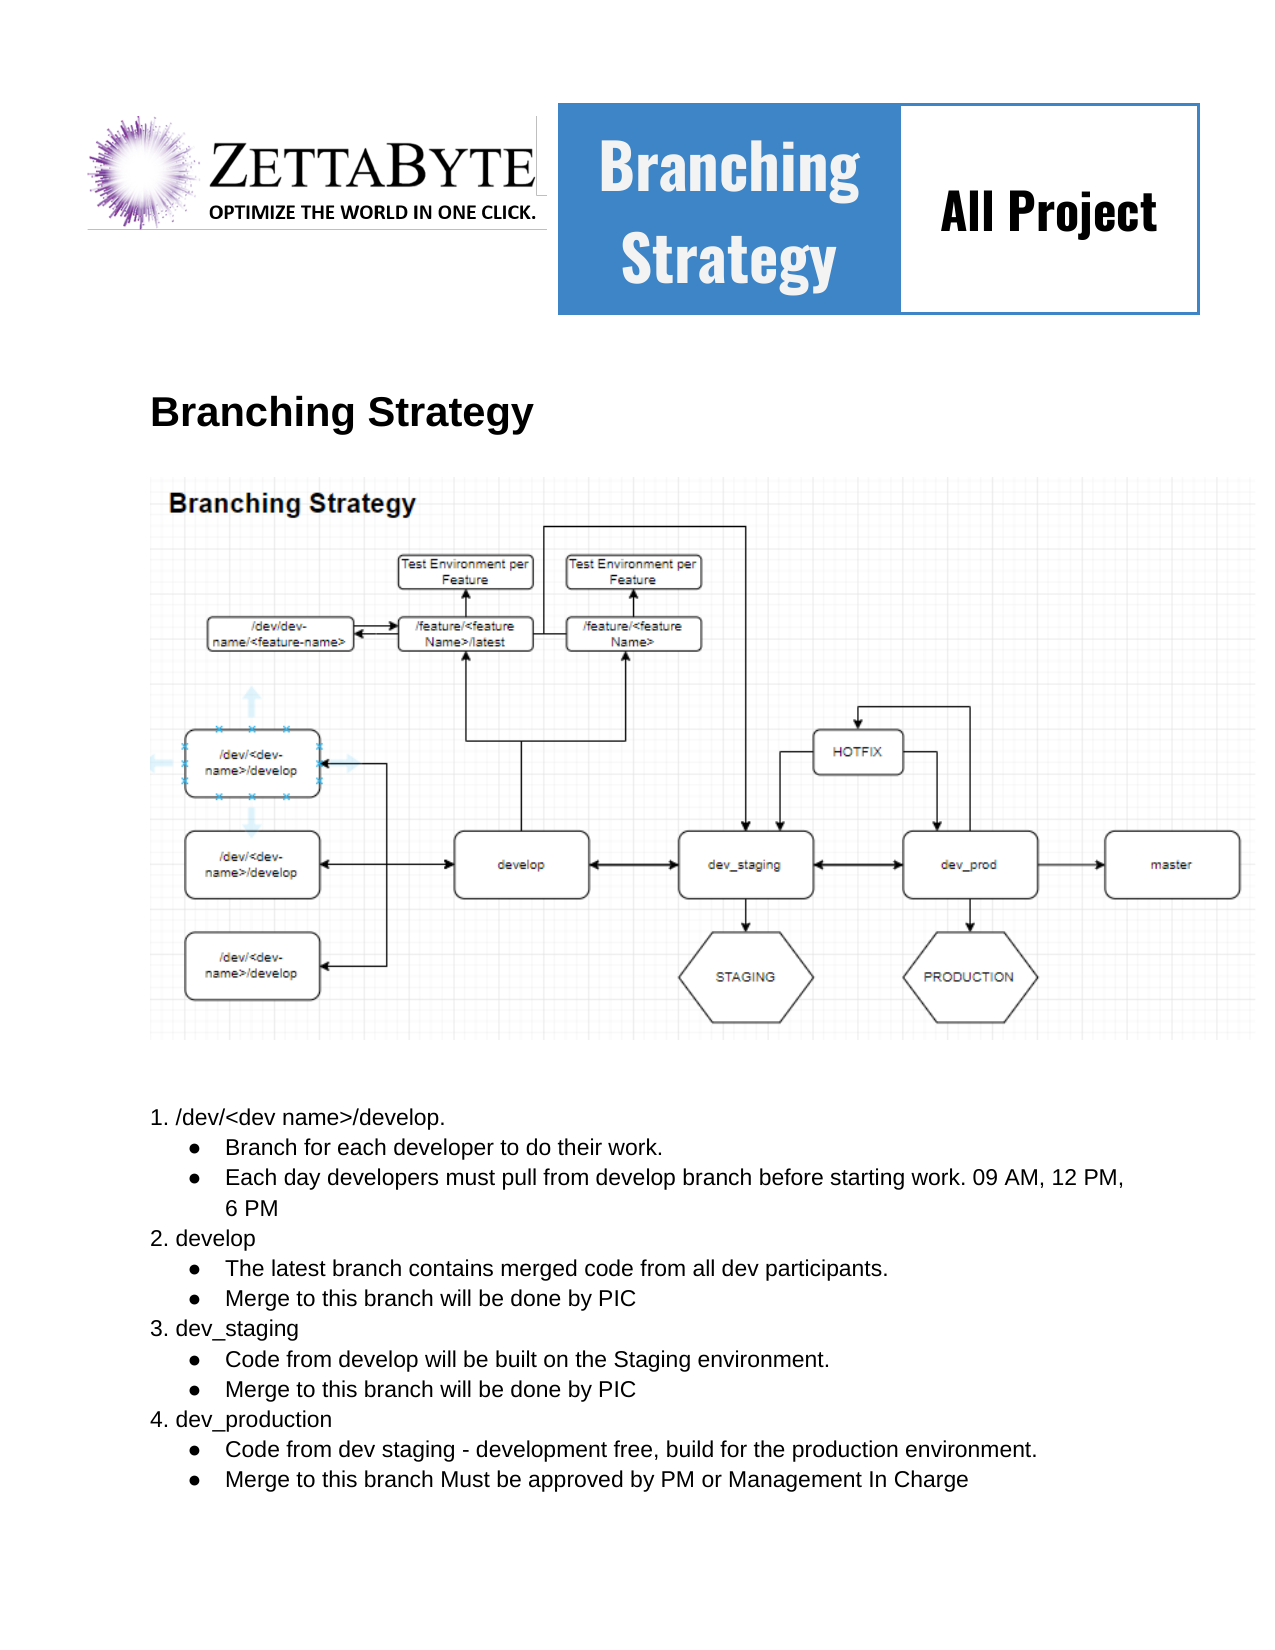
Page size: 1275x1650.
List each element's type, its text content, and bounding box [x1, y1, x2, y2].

text 3. dev_staging [150, 1315, 1125, 1342]
list Merge to this branch will be done by PIC [187, 1285, 1125, 1312]
picture [87, 116, 549, 238]
text 1. /dev/<dev name>/develop. [150, 1104, 1125, 1130]
list The latest branch contains merged code from all dev participants. [187, 1255, 1125, 1281]
list Merge to this branch Must be approved by PM or Management In Charge [187, 1466, 1125, 1493]
picture [150, 477, 1256, 1040]
subtitle Branching Strategy [150, 387, 1125, 435]
list Branch for each developer to do their work. [187, 1134, 1125, 1161]
list Code from develop will be built on the Staging environment. [187, 1346, 1125, 1372]
text 2. develop [150, 1225, 1125, 1251]
text 4. dev_production [150, 1406, 1125, 1432]
list Each day developers must pull from develop branch before starting work. 09 AM, 12 PM, 6 PM [187, 1164, 1125, 1221]
list Merge to this branch will be done by PIC [187, 1376, 1125, 1402]
list Code from dev staging - development free, build for the production environment. [187, 1436, 1125, 1463]
